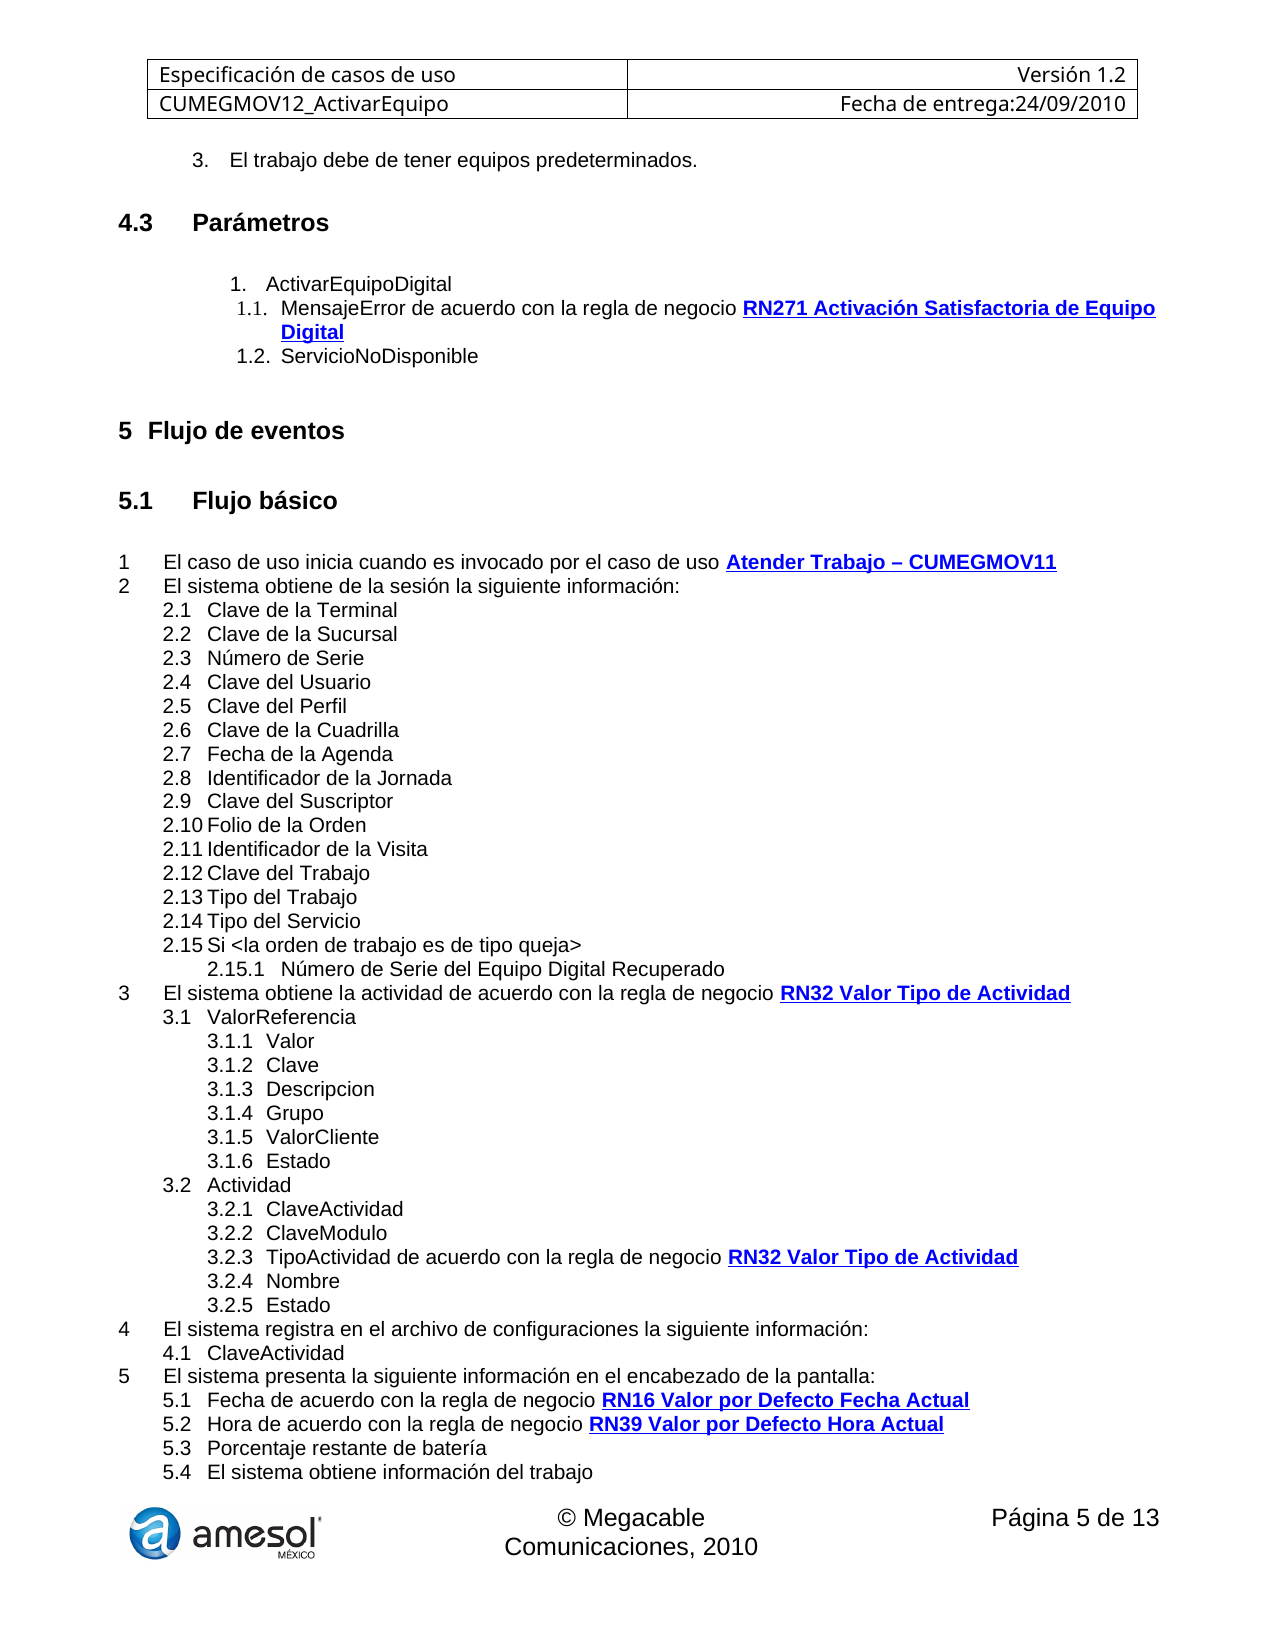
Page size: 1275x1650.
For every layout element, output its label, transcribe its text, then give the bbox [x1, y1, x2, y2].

list El sistema obtiene información del trabajo [162, 1460, 1154, 1484]
list Clave de la Terminal [162, 598, 1157, 622]
list Clave del Suscriptor [162, 789, 1157, 813]
list Nombre [207, 1268, 1157, 1292]
list Número de Serie del Equipo Digital Recuperado [193, 957, 1157, 981]
list Clave [207, 1053, 1157, 1077]
list Clave del Usuario [162, 669, 1157, 693]
subtitle Flujo de eventos [118, 416, 1157, 445]
list Descripcion [207, 1077, 1157, 1101]
list Valor [207, 1029, 1157, 1053]
list Fecha de acuerdo con la regla de negocio RN16 Valor por Defecto Fecha Actual [162, 1388, 1157, 1412]
list El sistema presenta la siguiente información en el encabezado de la pantalla: [118, 1364, 1157, 1388]
list Folio de la Orden [162, 813, 1157, 837]
list El trabajo debe de tener equipos predeterminados. [192, 148, 1157, 172]
list El sistema obtiene la actividad de acuerdo con la regla de negocio RN32 Valor Tipo de Actividad [118, 981, 1157, 1005]
list Número de Serie [162, 646, 1157, 669]
list Grupo [207, 1101, 1157, 1125]
list Fecha de la Agenda [162, 741, 1157, 765]
list MensajeError de acuerdo con la regla de negocio RN271 Activación Satisfactoria de Equipo Digital [236, 296, 1157, 344]
list Clave de la Sucursal [162, 622, 1157, 646]
list ClaveActividad [207, 1197, 1157, 1221]
list Hora de acuerdo con la regla de negocio RN39 Valor por Defecto Hora Actual [162, 1412, 1154, 1436]
subtitle Flujo básico [118, 486, 1157, 515]
list Identificador de la Jornada [162, 765, 1157, 789]
list Clave del Perfil [162, 693, 1157, 717]
list Tipo del Servicio [162, 909, 1157, 933]
list TipoActividad de acuerdo con la regla de negocio RN32 Valor Tipo de Actividad [207, 1244, 1157, 1268]
list Clave del Trabajo [162, 861, 1157, 885]
list ActivarEquipoDigital [193, 272, 1157, 296]
list Estado [207, 1292, 1157, 1316]
list Identificador de la Visita [162, 837, 1157, 861]
list Tipo del Trabajo [162, 885, 1157, 909]
picture [118, 1502, 322, 1563]
list ValorReferencia [162, 1005, 1157, 1029]
list El sistema registra en el archivo de configuraciones la siguiente información: [118, 1316, 1157, 1340]
list ValorCliente [207, 1125, 1157, 1149]
subtitle Parámetros [118, 208, 1157, 237]
list Clave de la Cuadrilla [162, 717, 1157, 741]
list Estado [207, 1149, 1157, 1173]
list El sistema obtiene de la sesión la siguiente información: [118, 574, 1157, 598]
list ClaveModulo [207, 1221, 1157, 1244]
list ClaveActividad [162, 1340, 1157, 1364]
list Actividad [162, 1173, 1157, 1197]
list ServicioNoDisponible [236, 344, 1157, 368]
list Si <la orden de trabajo es de tipo queja> [162, 933, 1157, 957]
list Porcentaje restante de batería [162, 1436, 1154, 1460]
list El caso de uso inicia cuando es invocado por el caso de uso Atender Trabajo – CUMEGMOV11 [118, 550, 1157, 574]
